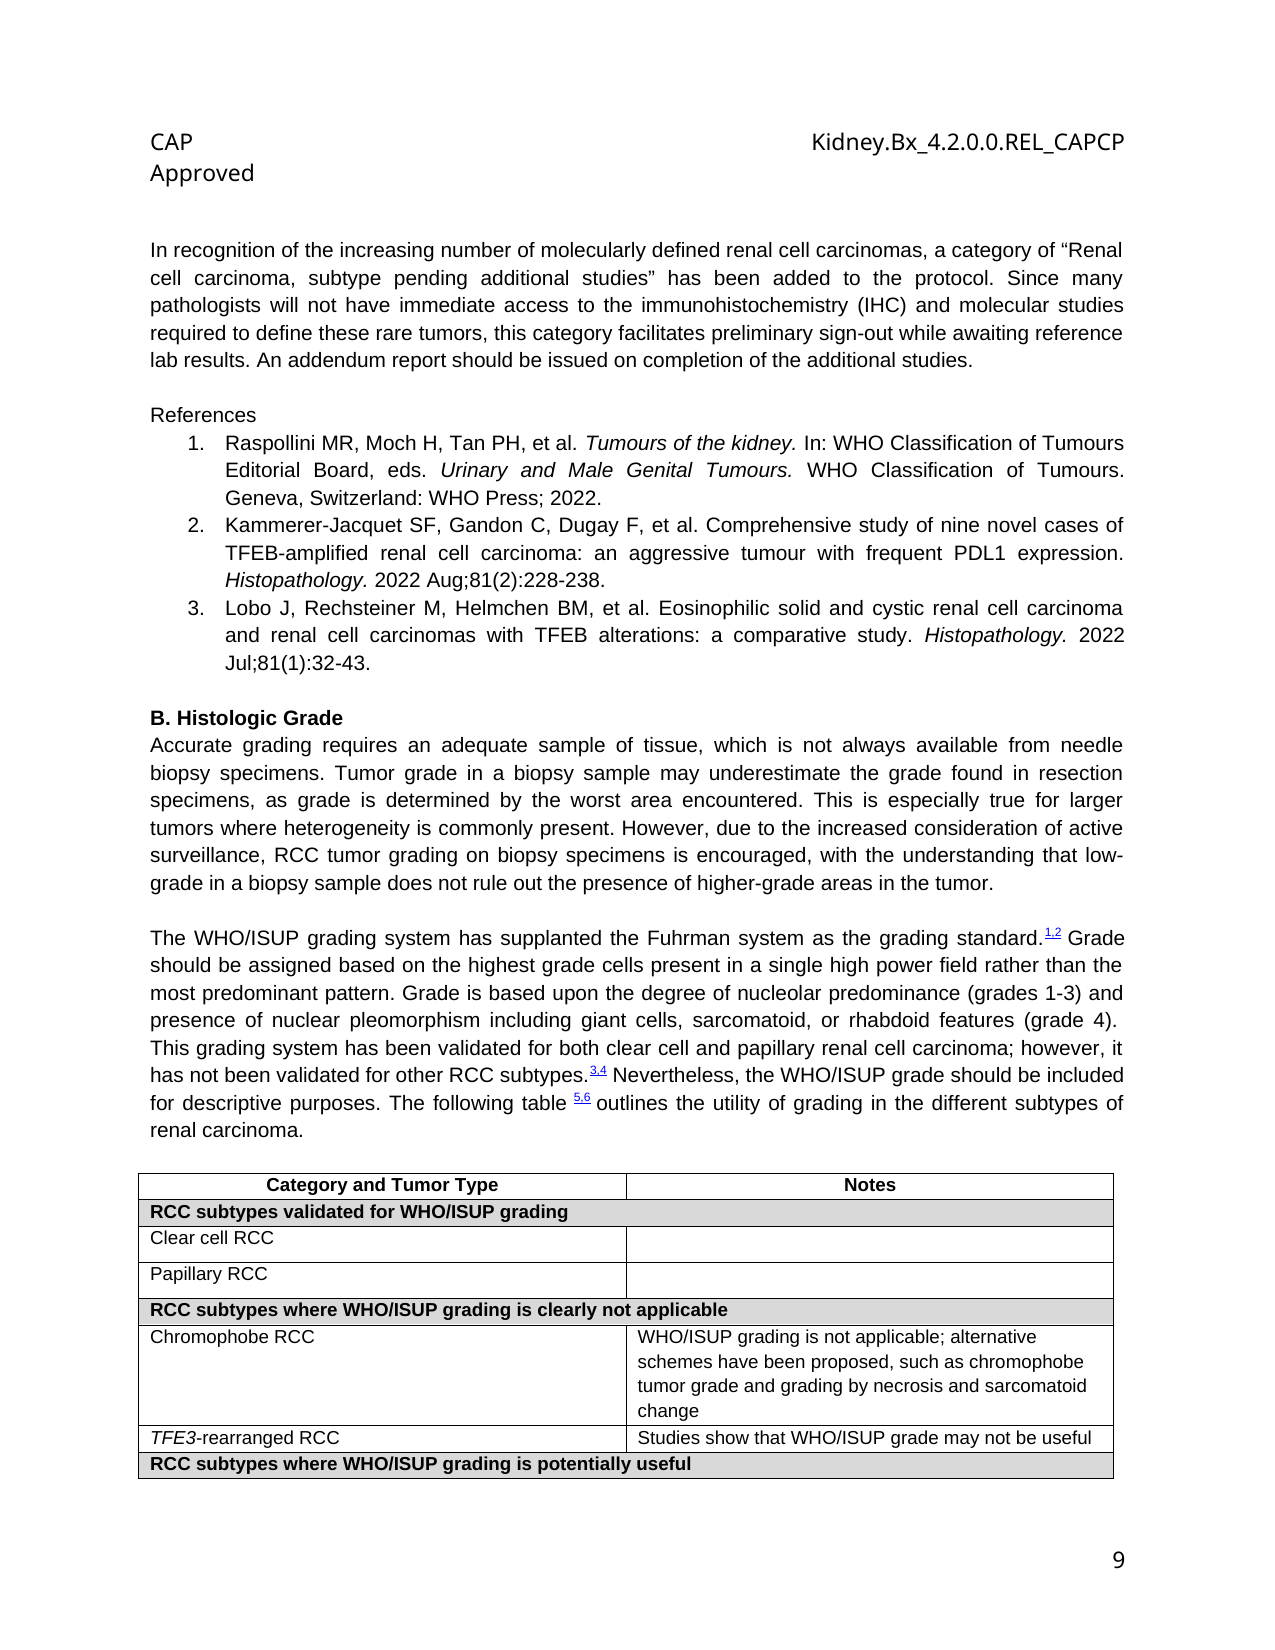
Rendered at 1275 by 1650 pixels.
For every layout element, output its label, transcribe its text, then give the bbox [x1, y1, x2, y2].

table_cell Clear cell RCC [139, 1227, 626, 1262]
table_cell WHO/ISUP grading is not applicable; alternative schemes have been proposed, such as chromophobe tumor grade and grading by necrosis and sarcomatoid change [627, 1326, 1113, 1425]
table_header Notes [627, 1174, 1113, 1199]
table_cell RCC subtypes where WHO/ISUP grading is potentially useful [139, 1453, 1113, 1478]
table_cell [627, 1227, 1113, 1262]
table_cell RCC subtypes where WHO/ISUP grading is clearly not applicable [139, 1299, 1113, 1324]
text The WHO/ISUP grading system has supplanted the Fuhrman system as the grading standard.1,2 Grade should be assigned based on the highest grade cells present in a single high power field rather than the most predominant pattern. Grade is based upon the degree of nucleolar predominance (grades 1-3) and presence of nuclear pleomorphism including giant cells, sarcomatoid, or rhabdoid features (grade 4). This grading system has been validated for both clear cell and papillary renal cell carcinoma; however, it has not been validated for other RCC subtypes.3,4 Nevertheless, the WHO/ISUP grade should be included for descriptive purposes. The following table 5,6 outlines the utility of grading in the different subtypes of renal carcinoma. [150, 925, 1125, 1142]
table_cell [627, 1263, 1113, 1298]
list Lobo J, Rechsteiner M, Helmchen BM, et al. Eosinophilic solid and cystic renal cell carcinoma and renal cell carcinomas with TFEB alterations: a comparative study. Histopathology. 2022 Jul;81(1):32-43. [187, 595, 1125, 674]
table_cell RCC subtypes validated for WHO/ISUP grading [139, 1200, 1113, 1226]
table_cell Papillary RCC [139, 1263, 626, 1298]
list Kammerer-Jacquet SF, Gandon C, Dugay F, et al. Comprehensive study of nine novel cases of TFEB-amplified renal cell carcinoma: an aggressive tumour with frequent PDL1 expression. Histopathology. 2022 Aug;81(2):228-238. [187, 513, 1125, 592]
text B. Histologic Grade [150, 705, 1125, 729]
list Raspollini MR, Moch H, Tan PH, et al. Tumours of the kidney. In: WHO Classification of Tumours Editorial Board, eds. Urinary and Male Genital Tumours. WHO Classification of Tumours. Geneva, Switzerland: WHO Press; 2022. [187, 430, 1125, 509]
table_cell Chromophobe RCC [139, 1326, 626, 1425]
text In recognition of the increasing number of molecularly defined renal cell carcinomas, a category of “Renal cell carcinoma, subtype pending additional studies” has been added to the protocol. Since many pathologists will not have immediate access to the immunohistochemistry (IHC) and molecular studies required to define these rare tumors, this category facilitates preliminary sign-out while awaiting reference lab results. An addendum report should be issued on completion of the additional studies. [150, 238, 1125, 372]
table_header Category and Tumor Type [139, 1174, 626, 1199]
text Accurate grading requires an adequate sample of tissue, which is not always available from needle biopsy specimens. Tumor grade in a biopsy sample may underestimate the grade found in resection specimens, as grade is determined by the worst area encountered. This is especially true for larger tumors where heterogeneity is commonly present. However, due to the increased consideration of active surveillance, RCC tumor grading on biopsy specimens is encouraged, with the understanding that low-grade in a biopsy sample does not rule out the presence of higher-grade areas in the tumor. [150, 733, 1125, 894]
text References [150, 403, 1125, 427]
table_cell Studies show that WHO/ISUP grade may not be useful [627, 1426, 1113, 1452]
table_cell TFE3-rearranged RCC [139, 1426, 626, 1452]
